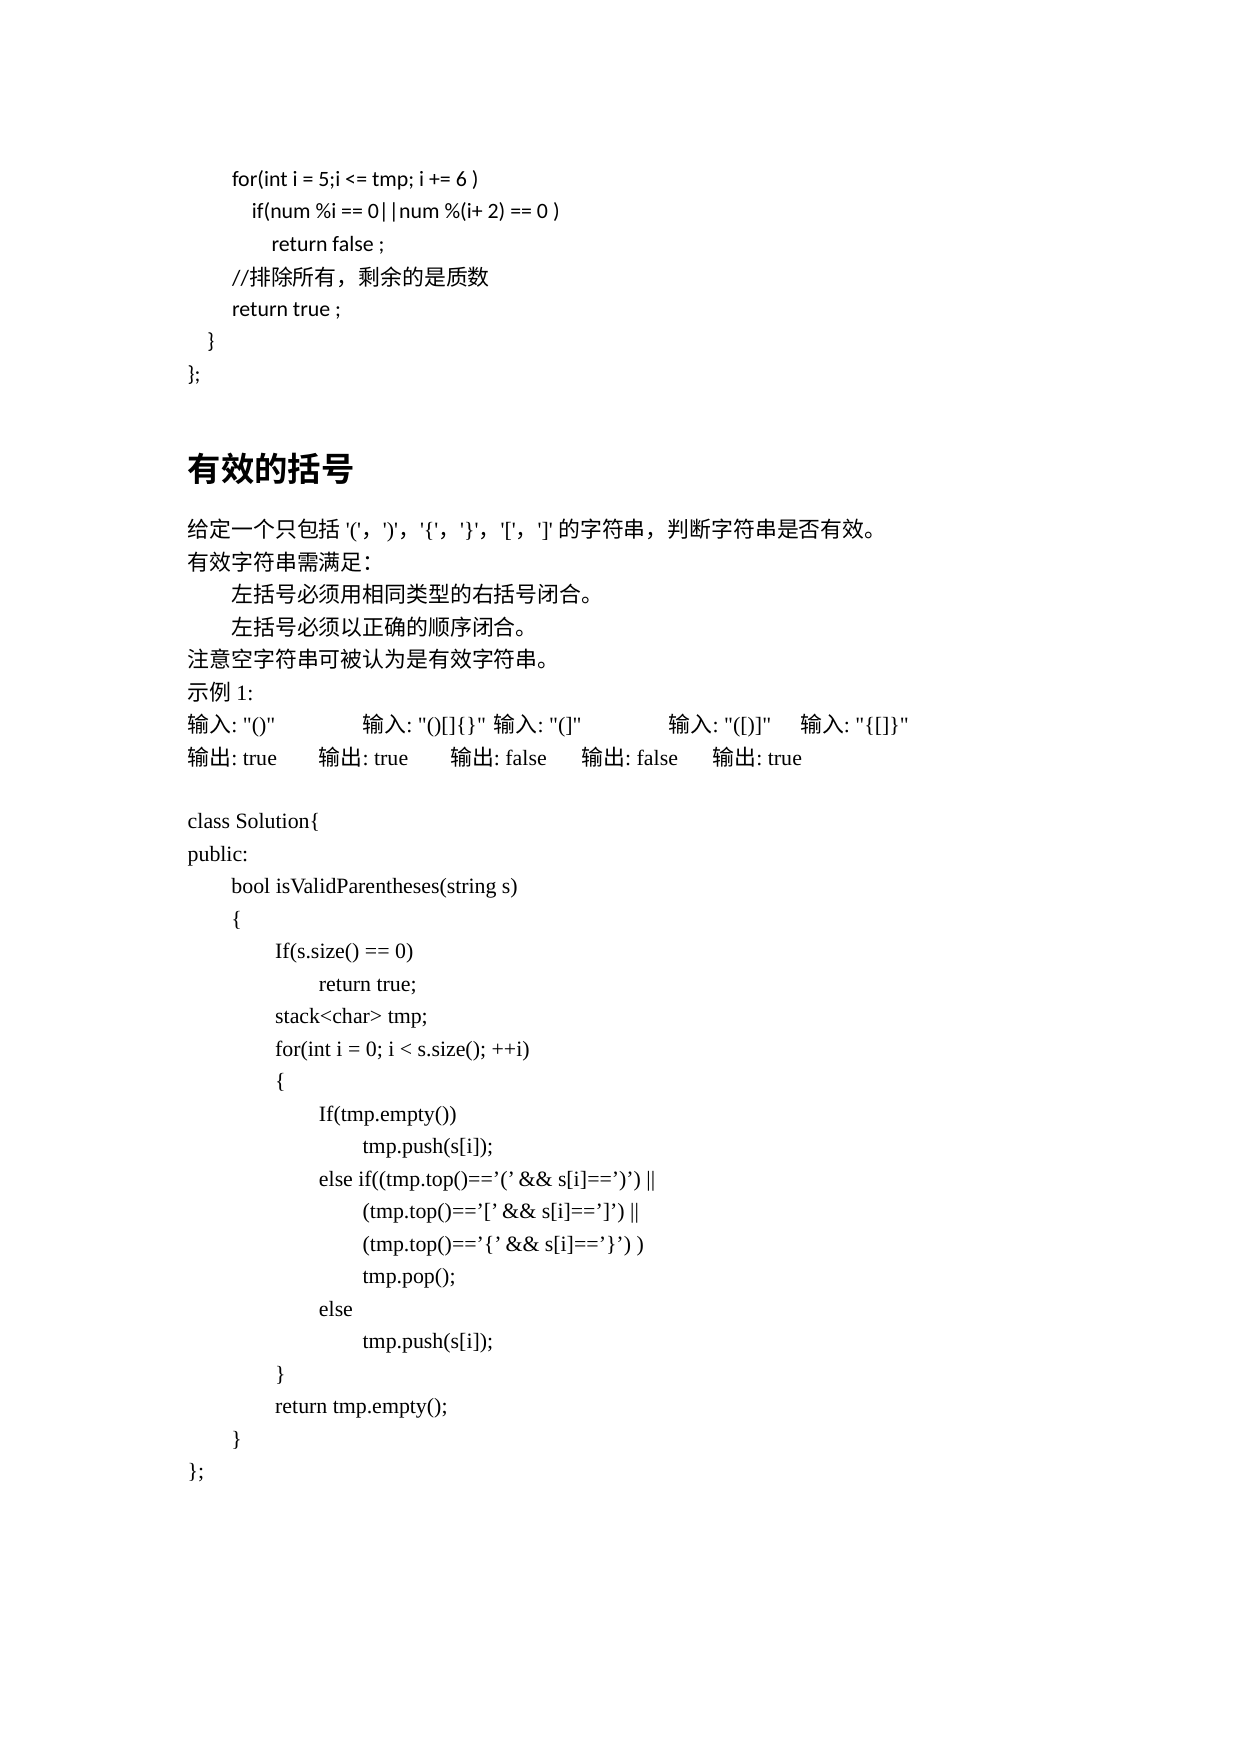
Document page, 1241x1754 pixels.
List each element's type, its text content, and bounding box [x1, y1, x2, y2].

text else [187, 1292, 1053, 1324]
text return false ; [187, 227, 1053, 259]
text 注意空字符串可被认为是有效字符串。 [187, 642, 1053, 674]
text for(int i = 0; i < s.size(); ++i) [187, 1032, 1053, 1064]
text public: [187, 837, 1053, 869]
text If(tmp.empty()) [187, 1097, 1053, 1129]
text return tmp.empty(); [231, 1389, 1053, 1422]
text }; [187, 357, 1053, 389]
text 左括号必须以正确的顺序闭合。 [231, 609, 1053, 642]
text 输出: true 输出: true 输出: false 输出: false 输出: true [187, 739, 1053, 772]
text } [231, 1357, 1053, 1389]
text for(int i = 5;i <= tmp; i += 6 ) [187, 162, 1053, 194]
text tmp.pop(); [362, 1259, 1053, 1292]
text 给定一个只包括 '('，')'，'{'，'}'，'['，']' 的字符串，判断字符串是否有效。 [187, 512, 1053, 544]
text } [187, 324, 1053, 357]
text 输入: "()" 输入: "()[]{}" 输入: "(]" 输入: "([)]" 输入: "{[]}" [187, 707, 1053, 739]
text return true ; [187, 292, 1053, 324]
text 有效字符串需满足： [187, 544, 1053, 577]
text 左括号必须用相同类型的右括号闭合。 [231, 577, 1053, 609]
text stack<char> tmp; [187, 999, 1053, 1032]
text 示例 1: [187, 674, 1053, 707]
subtitle 有效的括号 [187, 434, 1053, 499]
text tmp.push(s[i]); [187, 1129, 1053, 1162]
text else if((tmp.top()==’(’ && s[i]==’)’) || [187, 1162, 1053, 1194]
text bool isValidParentheses(string s) [187, 869, 1053, 902]
text { [187, 902, 1053, 934]
text //排除所有，剩余的是质数 [187, 259, 1053, 292]
text tmp.push(s[i]); [187, 1324, 1053, 1357]
text if(num %i == 0||num %(i+ 2) == 0 ) [187, 194, 1053, 227]
text If(s.size() == 0) [187, 934, 1053, 967]
text class Solution{ [187, 804, 1053, 837]
text return true; [187, 967, 1053, 999]
text (tmp.top()==’[’ && s[i]==’]’) || [362, 1194, 1053, 1227]
text } [187, 1422, 1053, 1454]
text }; [187, 1454, 1053, 1487]
text { [187, 1064, 1053, 1097]
text (tmp.top()==’{’ && s[i]==’}’) ) [362, 1227, 1053, 1259]
